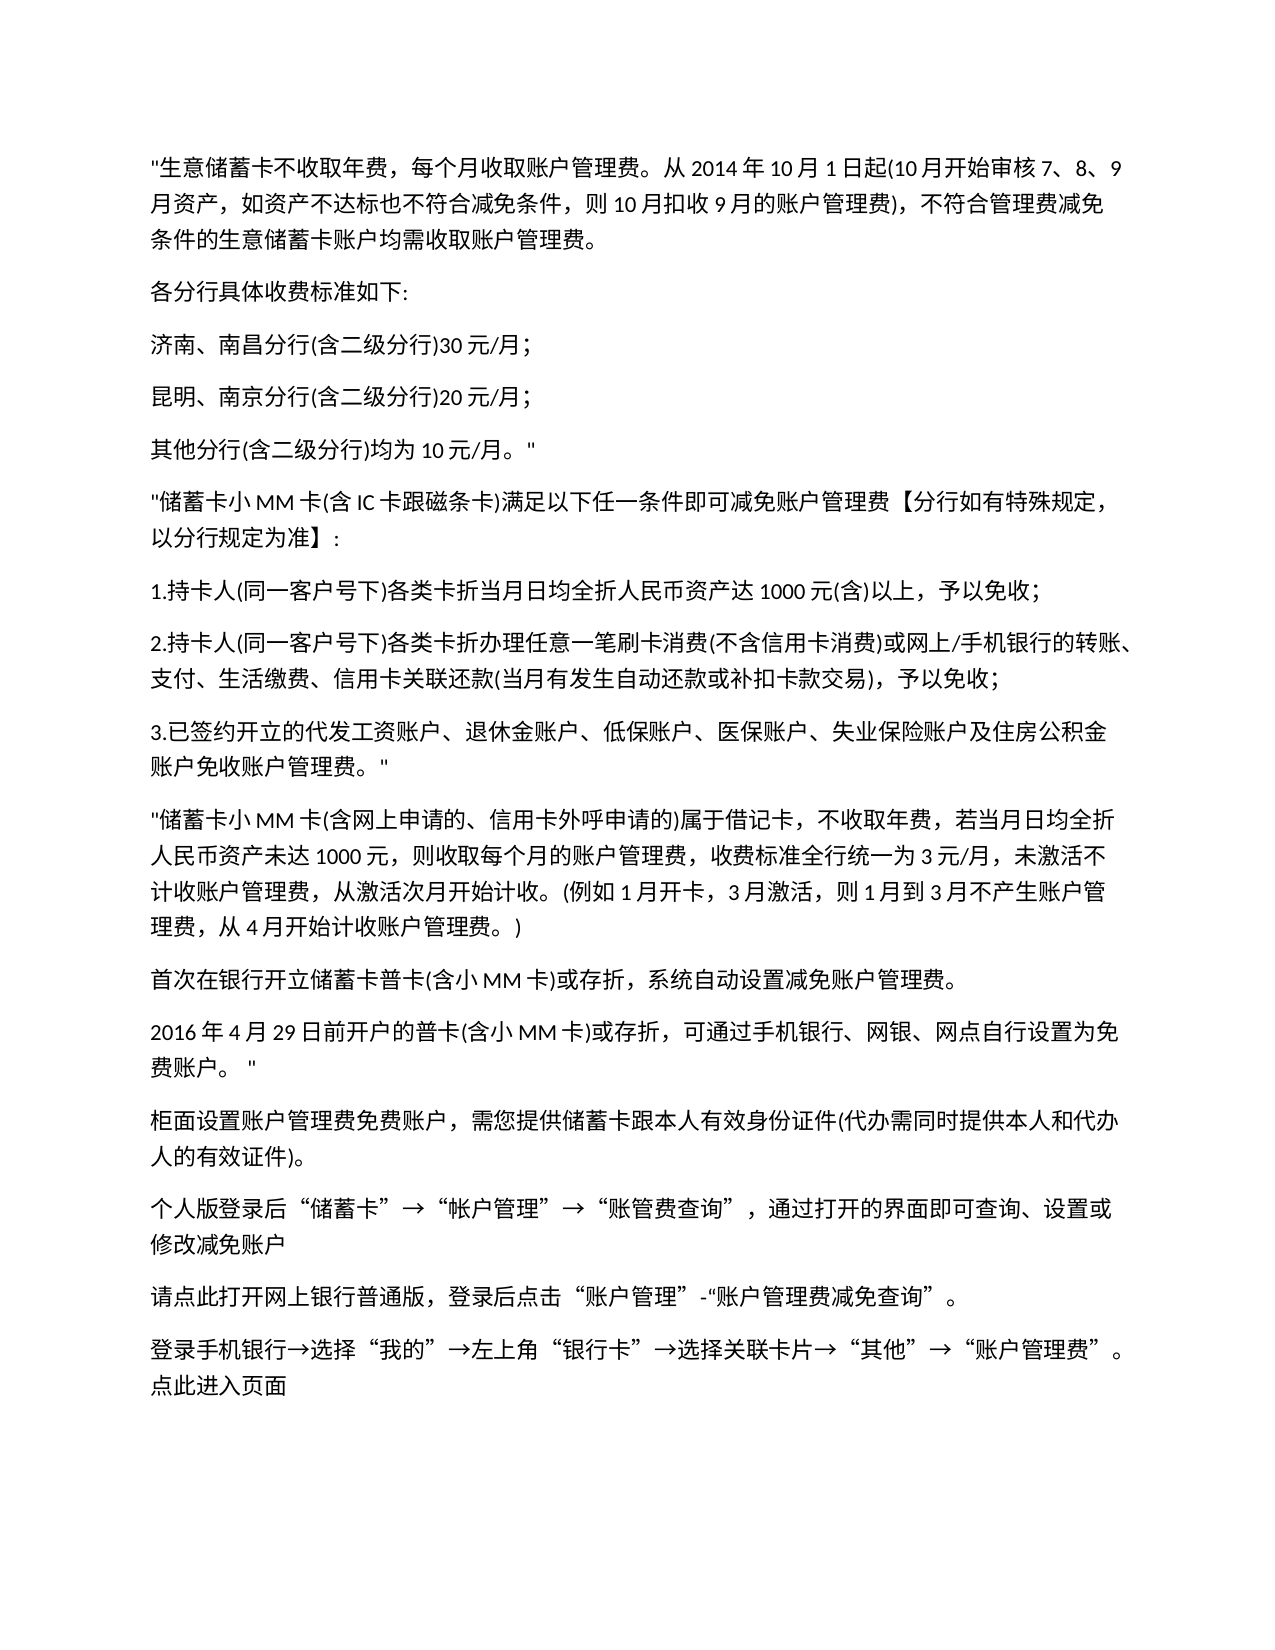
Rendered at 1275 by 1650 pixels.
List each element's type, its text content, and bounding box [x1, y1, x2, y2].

text 1.持卡人(同一客户号下)各类卡折当月日均全折人民币资产达1000元(含)以上，予以免收； [150, 572, 1125, 606]
text 个人版登录后“储蓄卡”→“帐户管理”→“账管费查询”，通过打开的界面即可查询、设置或修改减免账户 [150, 1191, 1125, 1260]
text 济南、南昌分行(含二级分行)30元/月； [150, 327, 1125, 360]
text 2016年4月29日前开户的普卡(含小MM卡)或存折，可通过手机银行、网银、网点自行设置为免费账户。 " [150, 1014, 1125, 1083]
text "生意储蓄卡不收取年费，每个月收取账户管理费。从2014年10月1日起(10月开始审核7、8、9月资产，如资产不达标也不符合减免条件，则10月扣收9月的账户管理费)，不符合管理费减免条件的生意储蓄卡账户均需收取账户管理费。 [150, 150, 1125, 255]
text 柜面设置账户管理费免费账户，需您提供储蓄卡跟本人有效身份证件(代办需同时提供本人和代办人的有效证件)。 [150, 1102, 1125, 1172]
text 昆明、南京分行(含二级分行)20元/月； [150, 379, 1125, 412]
text 各分行具体收费标准如下: [150, 274, 1125, 307]
text 其他分行(含二级分行)均为10元/月。" [150, 432, 1125, 465]
text "储蓄卡小MM卡(含网上申请的、信用卡外呼申请的)属于借记卡，不收取年费，若当月日均全折人民币资产未达1000元，则收取每个月的账户管理费，收费标准全行统一为3元/月，未激活不计收账户管理费，从激活次月开始计收。(例如1月开卡，3月激活，则1月到3月不产生账户管理费，从4月开始计收账户管理费。) [150, 802, 1125, 942]
text 登录手机银行→选择“我的”→左上角“银行卡”→选择关联卡片→“其他”→“账户管理费”。点此进入页面 [150, 1332, 1125, 1401]
text 请点此打开网上银行普通版，登录后点击“账户管理”-“账户管理费减免查询”。 [150, 1279, 1125, 1312]
text 首次在银行开立储蓄卡普卡(含小MM卡)或存折，系统自动设置减免账户管理费。 [150, 962, 1125, 995]
text 3.已签约开立的代发工资账户、退休金账户、低保账户、医保账户、失业保险账户及住房公积金账户免收账户管理费。" [150, 713, 1125, 782]
text 2.持卡人(同一客户号下)各类卡折办理任意一笔刷卡消费(不含信用卡消费)或网上/手机银行的转账、支付、生活缴费、信用卡关联还款(当月有发生自动还款或补扣卡款交易)，予以免收； [150, 625, 1125, 694]
text "储蓄卡小MM卡(含IC卡跟磁条卡)满足以下任一条件即可减免账户管理费【分行如有特殊规定，以分行规定为准】: [150, 484, 1125, 553]
